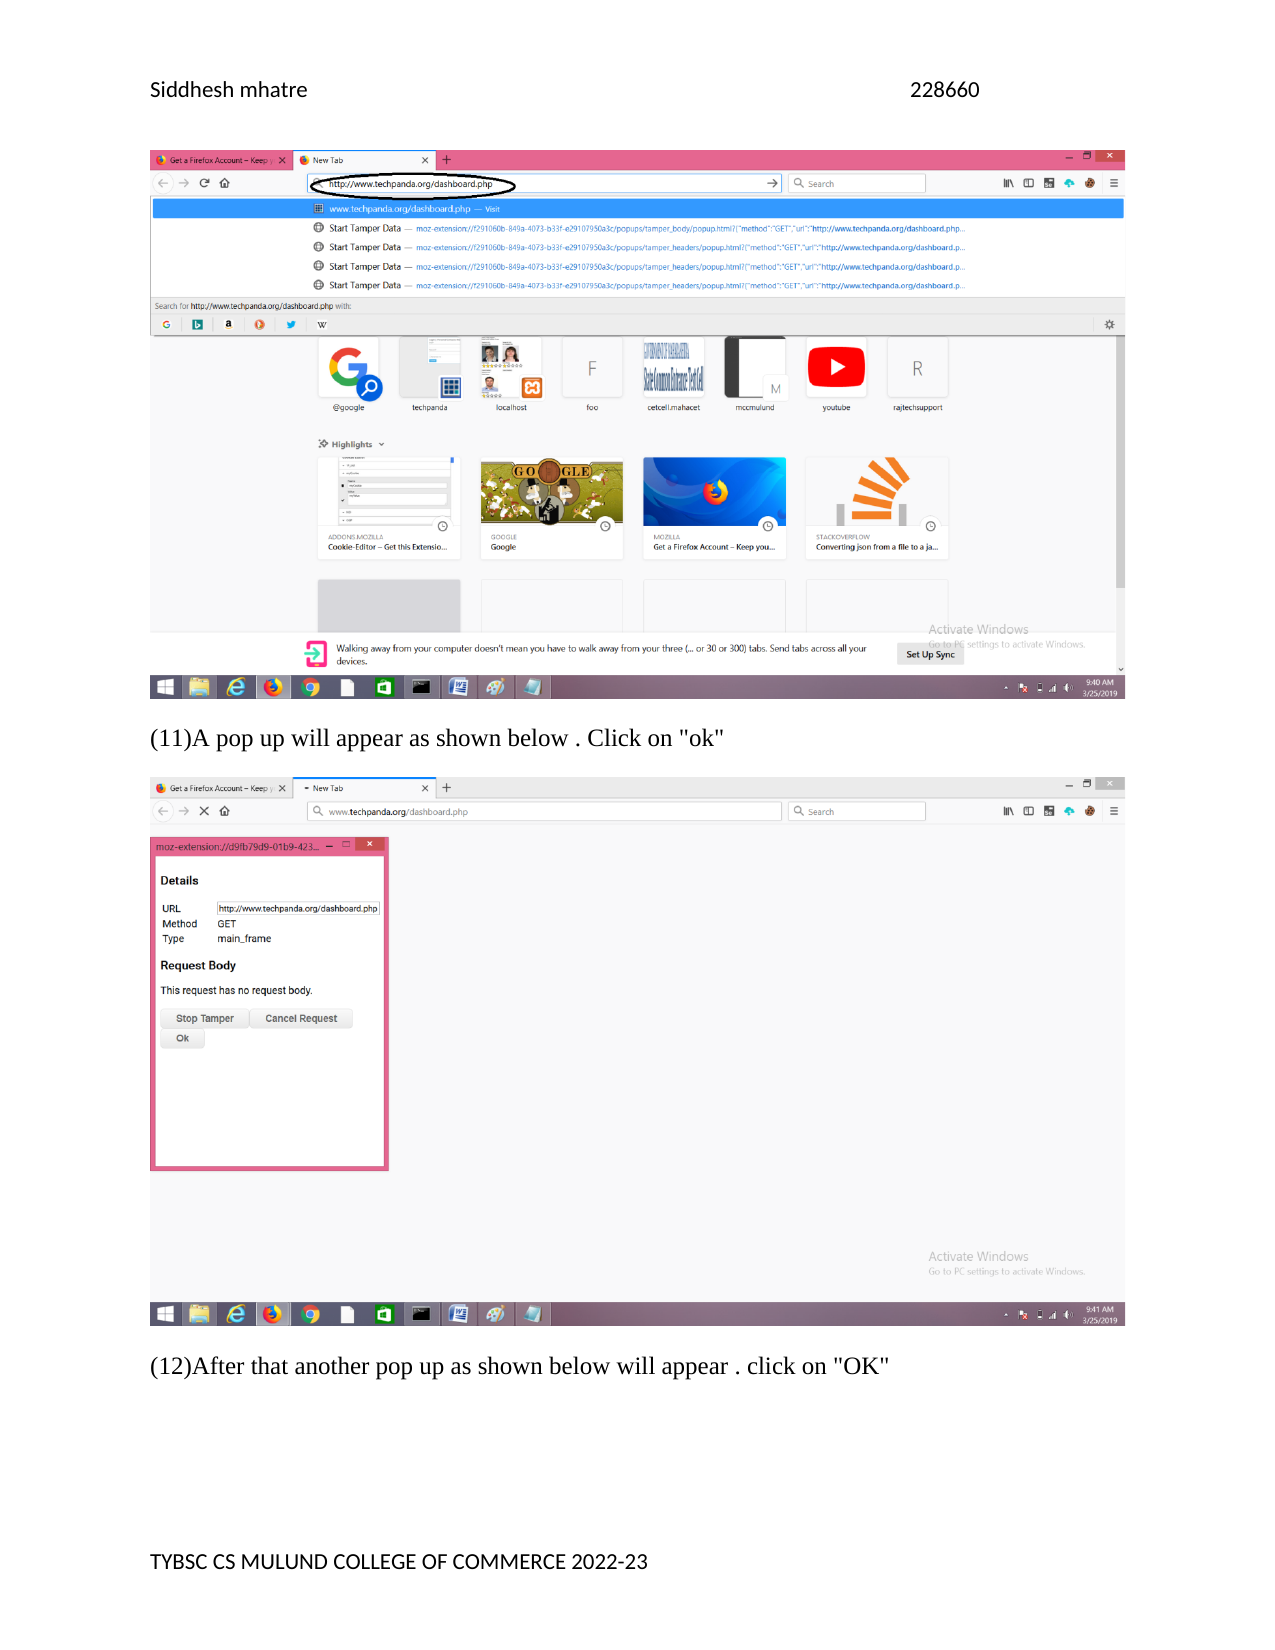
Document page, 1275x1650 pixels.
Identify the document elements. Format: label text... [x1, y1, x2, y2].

picture [150, 150, 1125, 699]
text (11)A pop up will appear as shown below . Click on "ok" [150, 723, 1125, 752]
picture [150, 777, 1125, 1326]
text (12)After that another pop up as shown below will appear . click on "OK" [150, 1351, 1125, 1379]
